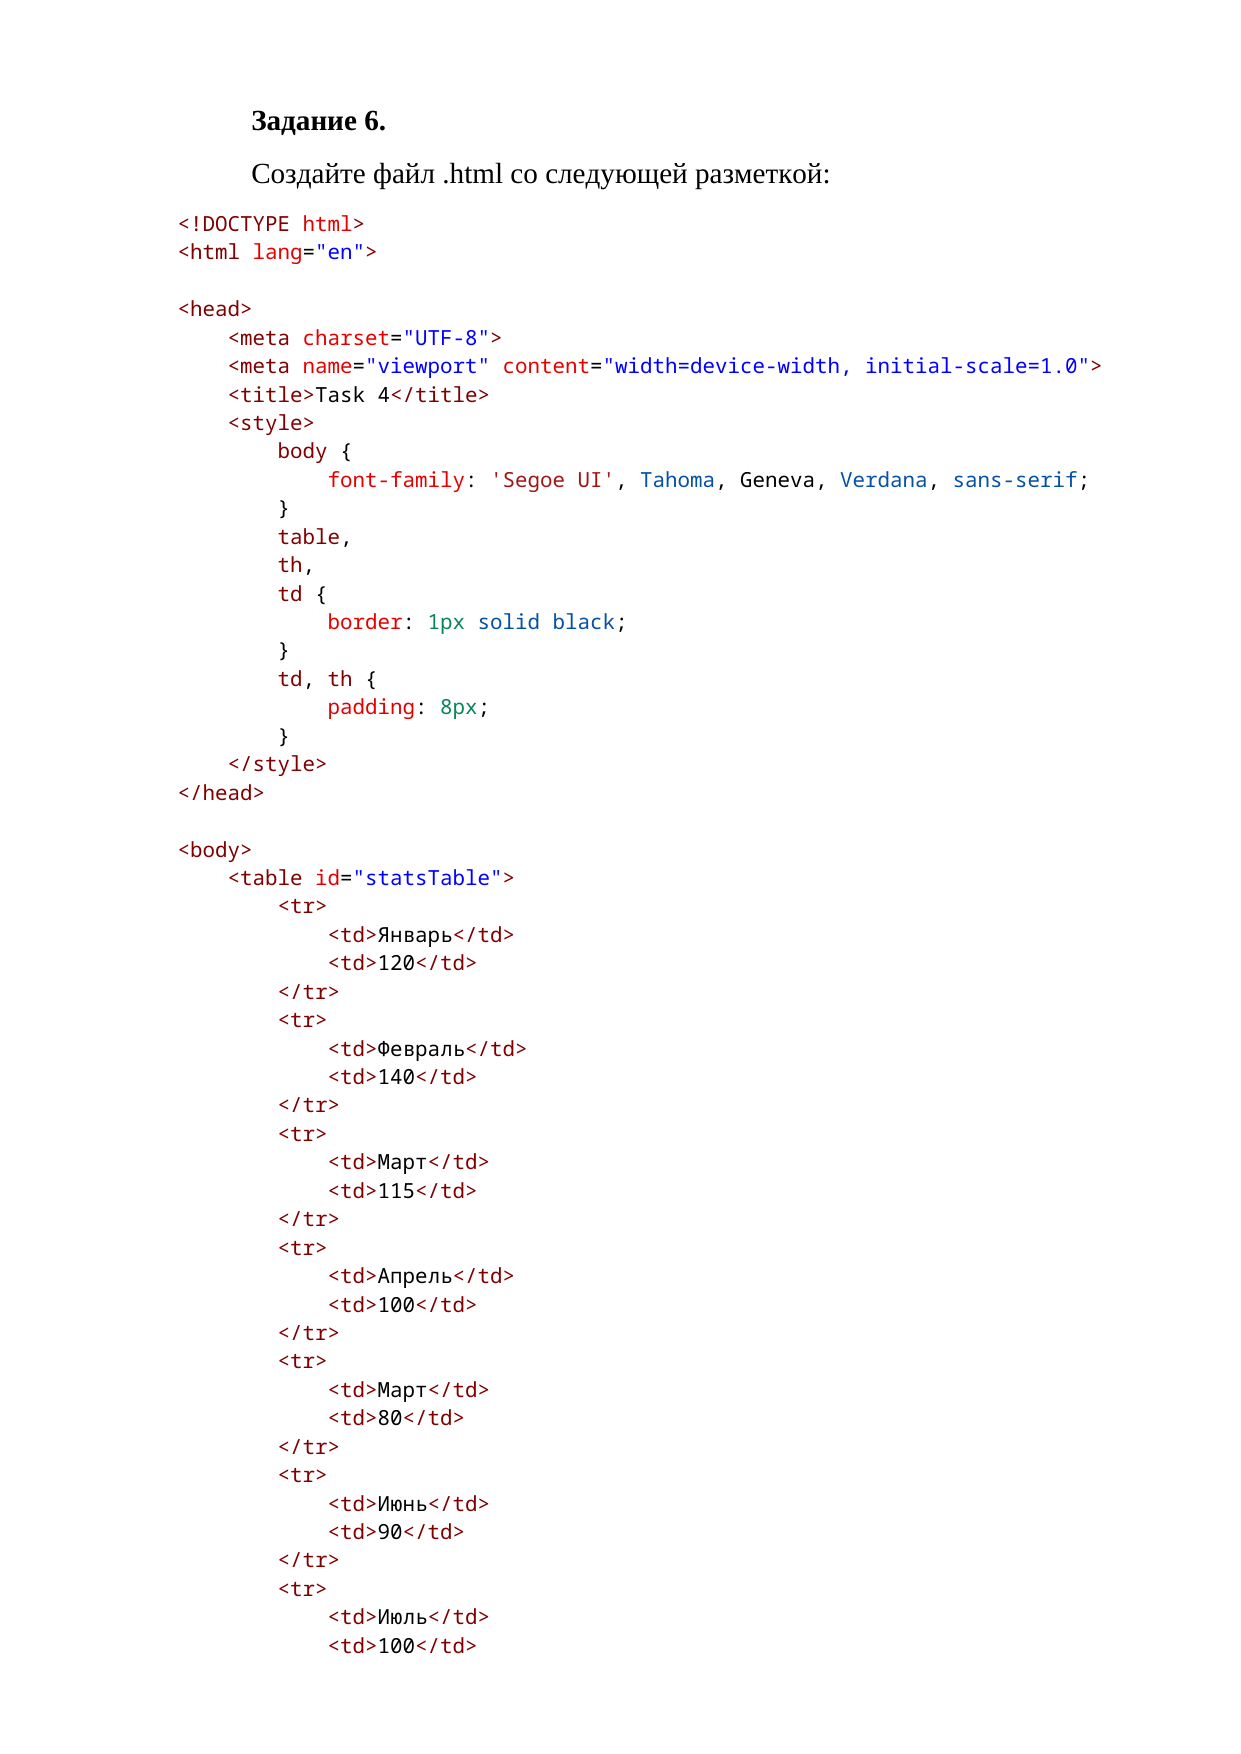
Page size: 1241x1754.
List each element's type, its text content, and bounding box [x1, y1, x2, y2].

text <td>90</td> [177, 1517, 1152, 1546]
text <tr> [177, 1233, 1152, 1261]
text } [177, 721, 1152, 749]
text <title>Task 4</title> [177, 380, 1152, 408]
text Создайте файл .html со следующей разметкой: [177, 156, 1152, 190]
text <meta charset="UTF-8"> [177, 323, 1152, 351]
text <td>Январь</td> [177, 920, 1152, 948]
text </tr> [177, 977, 1152, 1005]
text } [177, 493, 1152, 522]
text <tr> [177, 1005, 1152, 1034]
text Задание 6. [177, 103, 1152, 137]
text table, [177, 522, 1152, 550]
text </tr> [177, 1091, 1152, 1119]
text td, th { [177, 664, 1152, 692]
text border: 1px solid black; [177, 607, 1152, 636]
text <td>Февраль</td> [177, 1034, 1152, 1062]
text <style> [177, 408, 1152, 437]
text th, [177, 550, 1152, 579]
text </tr> [177, 1432, 1152, 1460]
text <td>Июль</td> [177, 1602, 1152, 1631]
text <td>120</td> [177, 948, 1152, 977]
text <head> [177, 294, 1152, 323]
text font-family: 'Segoe UI', Tahoma, Geneva, Verdana, sans-serif; [177, 465, 1152, 493]
text <td>100</td> [177, 1631, 1152, 1659]
text body { [177, 437, 1152, 465]
text </head> [177, 778, 1152, 806]
text <td>140</td> [177, 1062, 1152, 1091]
text <body> [177, 835, 1152, 863]
text td { [177, 579, 1152, 607]
text </tr> [177, 1204, 1152, 1233]
text <td>Март</td> [177, 1147, 1152, 1176]
text <tr> [177, 1119, 1152, 1147]
text </tr> [177, 1318, 1152, 1347]
text <td>Март</td> [177, 1375, 1152, 1403]
text <td>Апрель</td> [177, 1261, 1152, 1290]
text <tr> [177, 892, 1152, 920]
text <td>115</td> [177, 1176, 1152, 1204]
text </style> [177, 749, 1152, 778]
text <!DOCTYPE html> [177, 209, 1152, 237]
text </tr> [177, 1546, 1152, 1574]
text <td>100</td> [177, 1290, 1152, 1318]
text padding: 8px; [177, 692, 1152, 721]
text <tr> [177, 1460, 1152, 1489]
text <table id="statsTable"> [177, 863, 1152, 892]
text } [177, 636, 1152, 664]
text <td>Июнь</td> [177, 1489, 1152, 1517]
text <tr> [177, 1347, 1152, 1375]
text <html lang="en"> [177, 237, 1152, 266]
text <meta name="viewport" content="width=device-width, initial-scale=1.0"> [177, 351, 1152, 380]
text <td>80</td> [177, 1403, 1152, 1432]
text <tr> [177, 1574, 1152, 1602]
